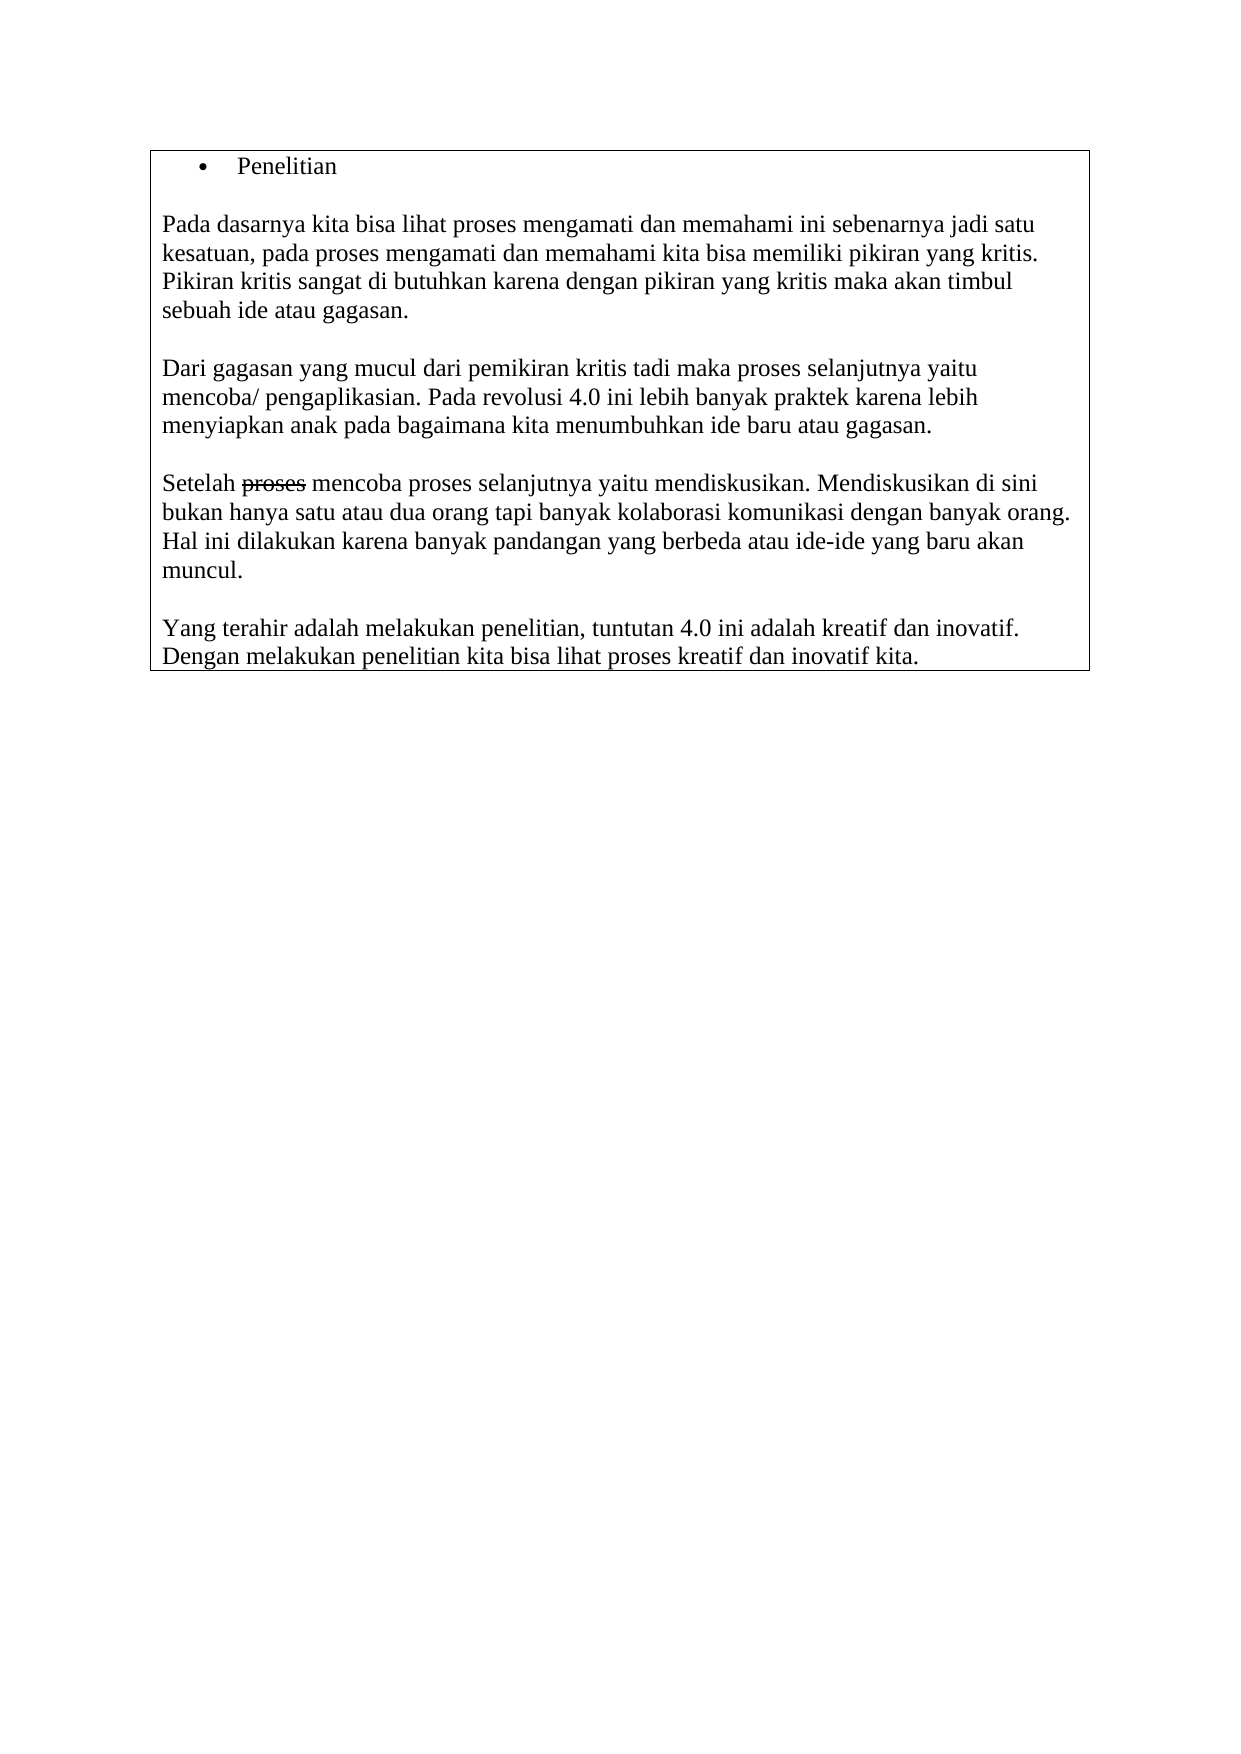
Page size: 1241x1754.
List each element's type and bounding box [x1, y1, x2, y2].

table_header [151, 151, 1089, 670]
